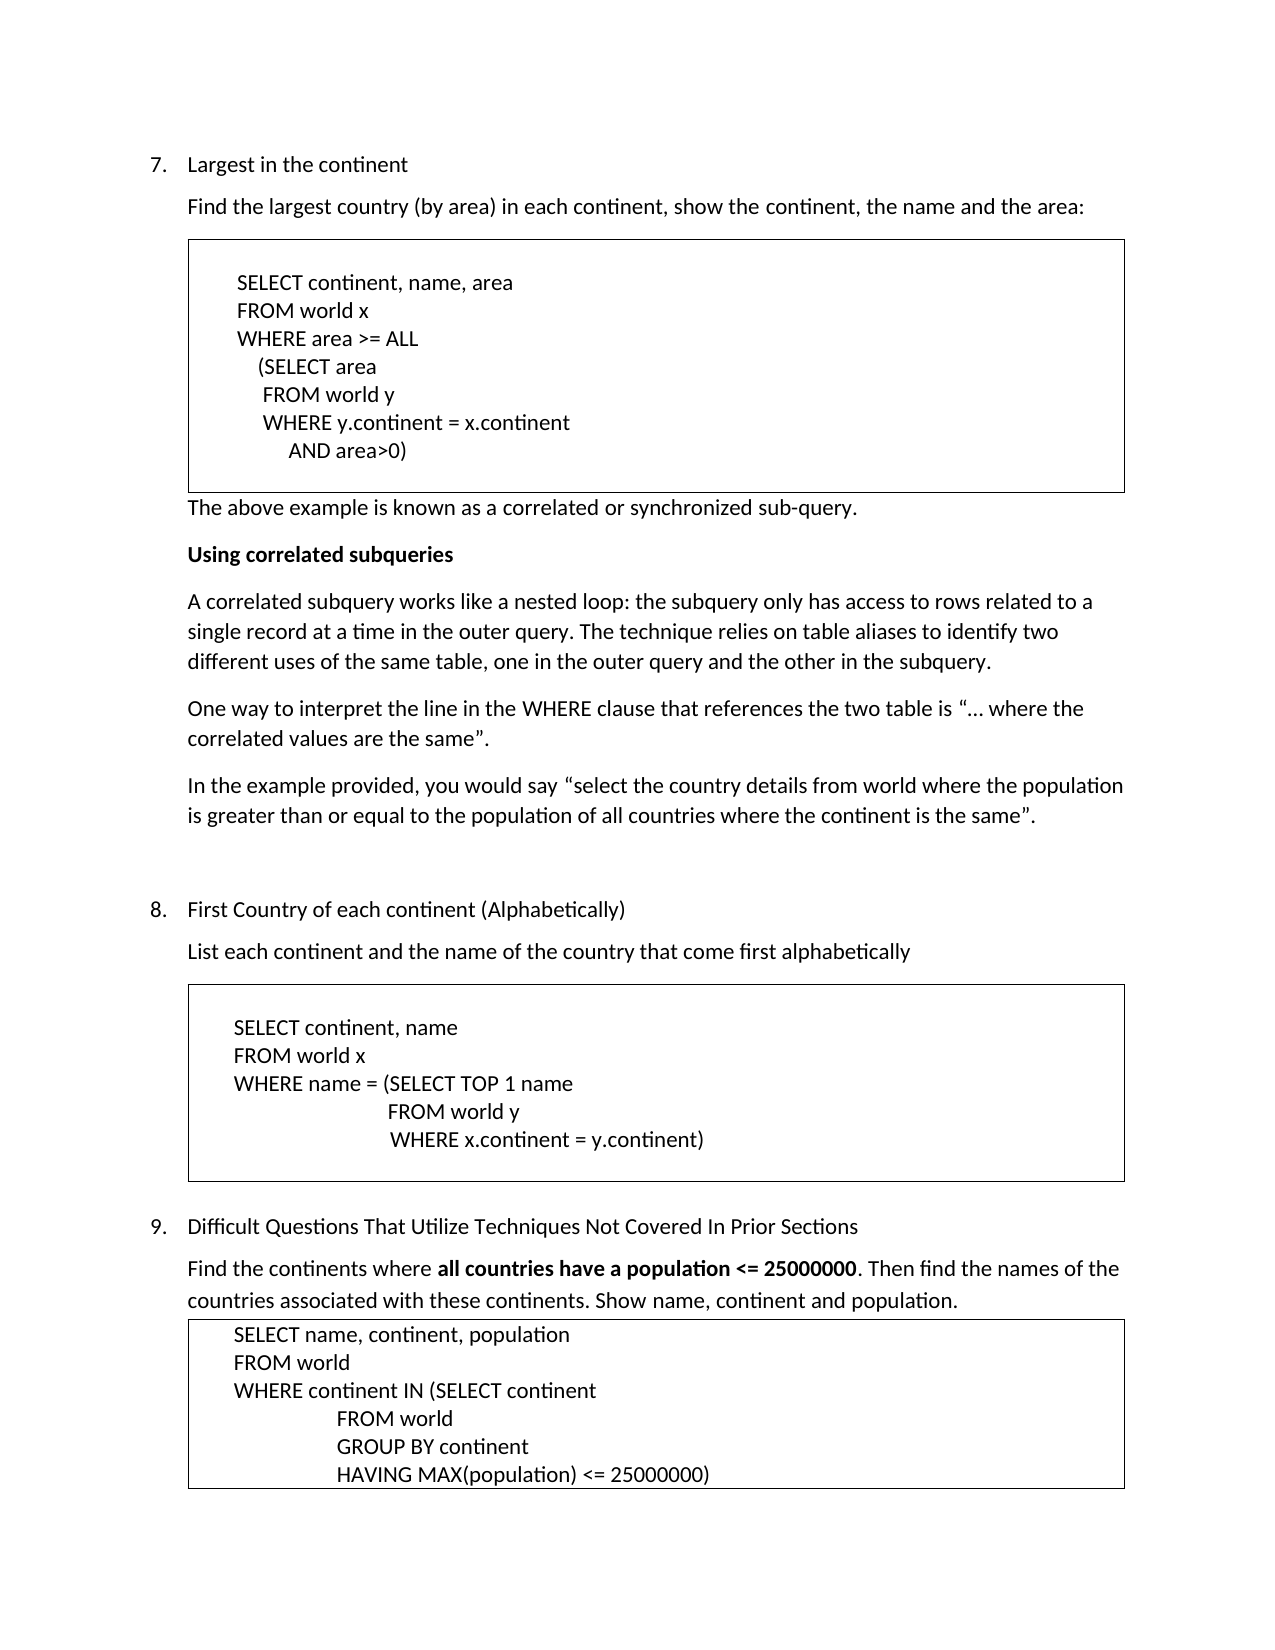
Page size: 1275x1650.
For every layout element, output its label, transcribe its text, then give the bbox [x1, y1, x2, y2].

text One way to interpret the line in the WHERE clause that references the two table is “… where the correlated values are the same”. [187, 694, 1125, 752]
table_header SELECT continent, name, area FROM world x WHERE area >= ALL (SELECT area FROM world y WHERE y.continent = x.continent AND area>0) [189, 240, 1124, 492]
list Difficult Questions That Utilize Techniques Not Covered In Prior Sections [150, 1212, 1125, 1241]
list Find the continents where all countries have a population <= 25000000. Then find the names of the countries associated with these continents. Show name, continent and population. [187, 1254, 1125, 1315]
table_header SELECT continent, name FROM world x WHERE name = (SELECT TOP 1 name FROM world y WHERE x.continent = y.continent) [189, 985, 1124, 1181]
text Using correlated subqueries [187, 540, 1125, 568]
text In the example provided, you would say “select the country details from world where the population is greater than or equal to the population of all countries where the continent is the same”. [187, 771, 1125, 829]
text A correlated subquery works like a nested loop: the subquery only has access to rows related to a single record at a time in the outer query. The technique relies on table aliases to identify two different uses of the same table, one in the outer query and the other in the subquery. [187, 587, 1125, 675]
list List each continent and the name of the country that come first alphabetically [187, 937, 1125, 965]
list Find the largest country (by area) in each continent, show the continent, the name and the area: [187, 192, 1125, 220]
list First Country of each continent (Alphabetically) [150, 895, 1125, 923]
text The above example is known as a correlated or synchronized sub-query. [187, 493, 1125, 521]
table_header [189, 1320, 1124, 1488]
list Largest in the continent [150, 150, 1125, 178]
